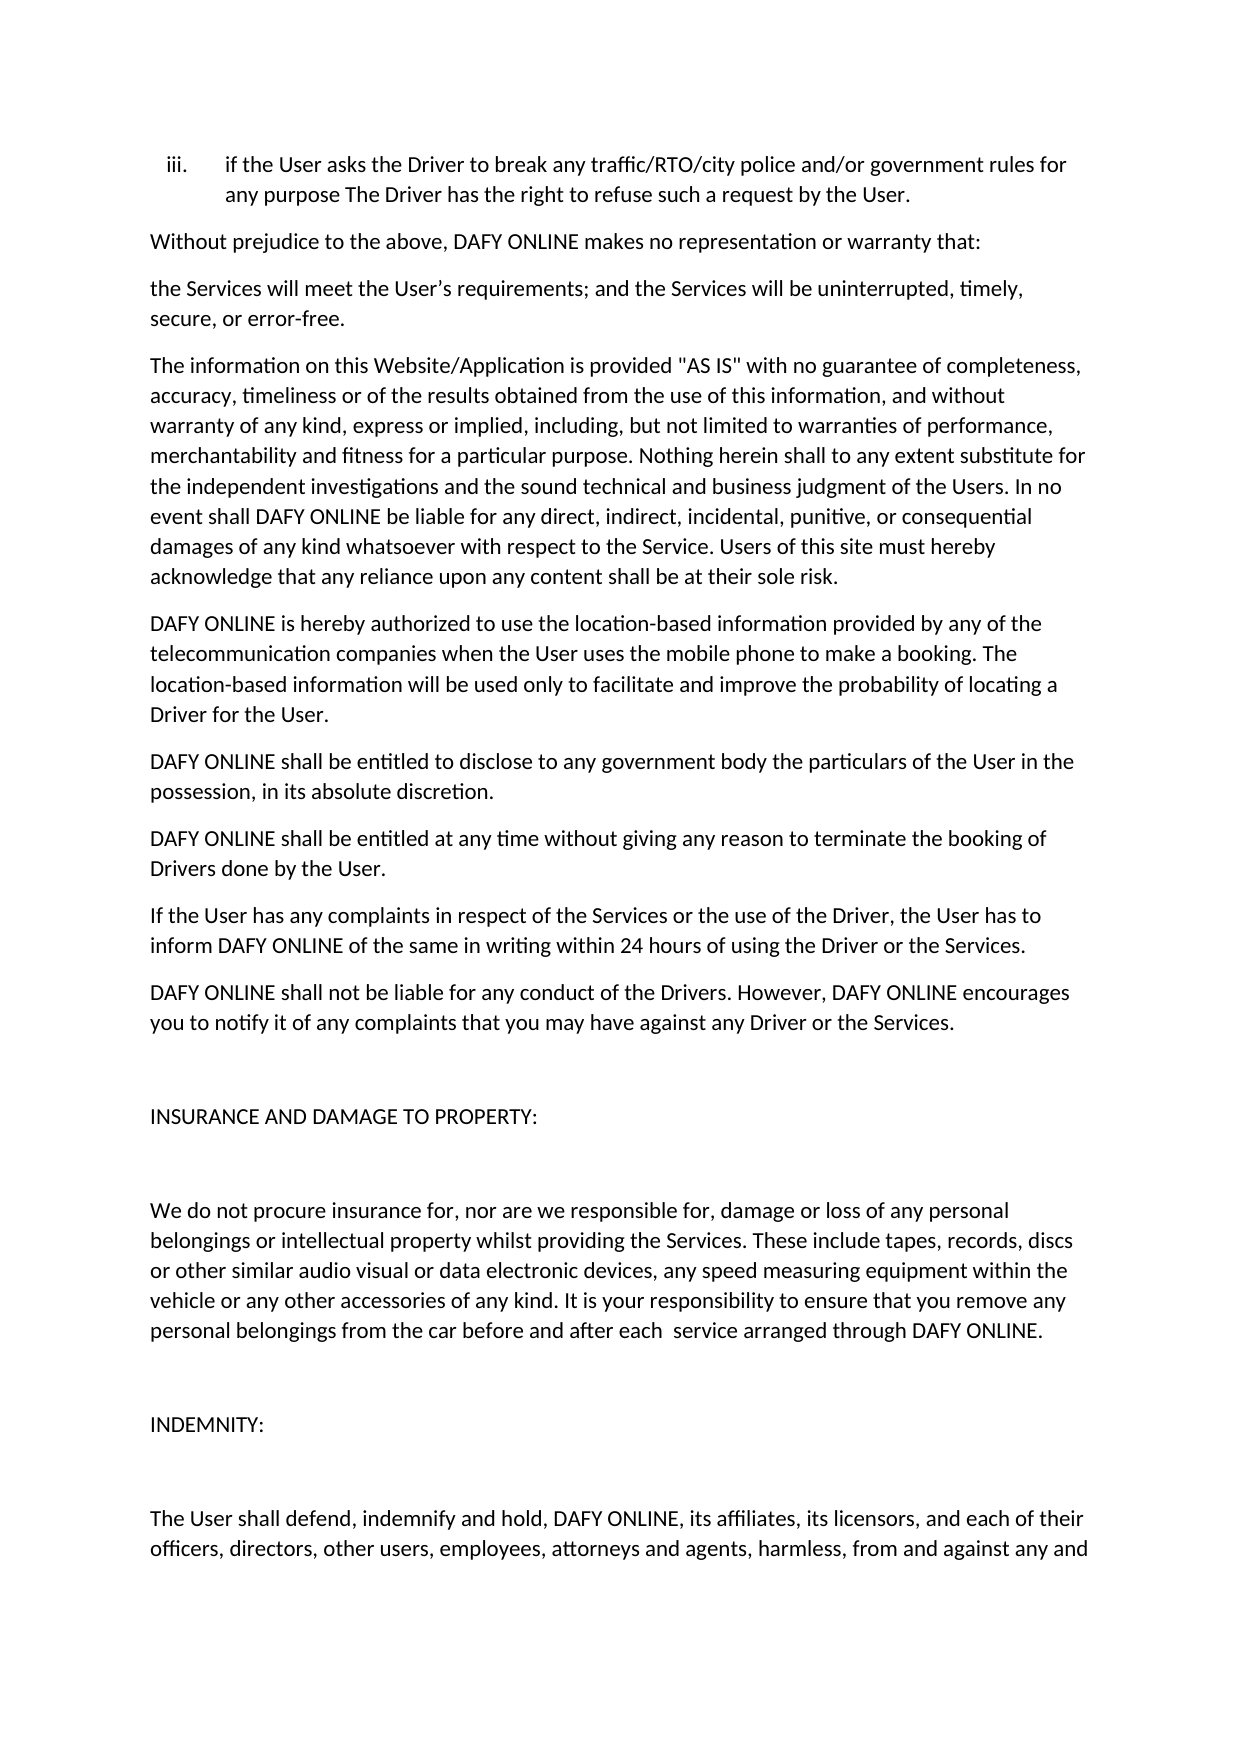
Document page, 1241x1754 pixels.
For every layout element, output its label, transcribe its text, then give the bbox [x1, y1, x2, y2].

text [150, 1504, 1090, 1562]
text DAFY ONLINE shall not be liable for any conduct of the Drivers. However, DAFY ONLINE encourages you to notify it of any complaints that you may have against any Driver or the Services. [150, 978, 1090, 1036]
text If the User has any complaints in respect of the Services or the use of the Driver, the User has to inform DAFY ONLINE of the same in writing within 24 hours of using the Driver or the Services. [150, 901, 1090, 959]
text DAFY ONLINE is hereby authorized to use the location-based information provided by any of the telecommunication companies when the User uses the mobile phone to make a booking. The location-based information will be used only to facilitate and improve the probability of locating a Driver for the User. [150, 609, 1090, 728]
text INDEMNITY: [150, 1410, 1090, 1438]
text DAFY ONLINE shall be entitled at any time without giving any reason to terminate the booking of Drivers done by the User. [150, 824, 1090, 882]
text The information on this Website/Application is provided "AS IS" with no guarantee of completeness, accuracy, timeliness or of the results obtained from the use of this information, and without warranty of any kind, express or implied, including, but not limited to warranties of performance, merchantability and fitness for a particular purpose. Nothing herein shall to any extent substitute for the independent investigations and the sound technical and business judgment of the Users. In no event shall DAFY ONLINE be liable for any direct, indirect, incidental, punitive, or consequential damages of any kind whatsoever with respect to the Service. Users of this site must hereby acknowledge that any reliance upon any content shall be at their sole risk. [150, 351, 1090, 591]
text the Services will meet the User’s requirements; and the Services will be uninterrupted, timely, secure, or error-free. [150, 274, 1090, 332]
list if the User asks the Driver to break any traffic/RTO/city police and/or government rules for any purpose The Driver has the right to refuse such a request by the User. [187, 150, 1090, 208]
text Without prejudice to the above, DAFY ONLINE makes no representation or warranty that: [150, 227, 1090, 255]
text INSURANCE AND DAMAGE TO PROPERTY: [150, 1102, 1090, 1130]
text DAFY ONLINE shall be entitled to disclose to any government body the particulars of the User in the possession, in its absolute discretion. [150, 747, 1090, 805]
text We do not procure insurance for, nor are we responsible for, damage or loss of any personal belongings or intellectual property whilst providing the Services. These include tapes, records, discs or other similar audio visual or data electronic devices, any speed measuring equipment within the vehicle or any other accessories of any kind. It is your responsibility to ensure that you remove any personal belongings from the car before and after each service arranged through DAFY ONLINE. [150, 1196, 1090, 1345]
